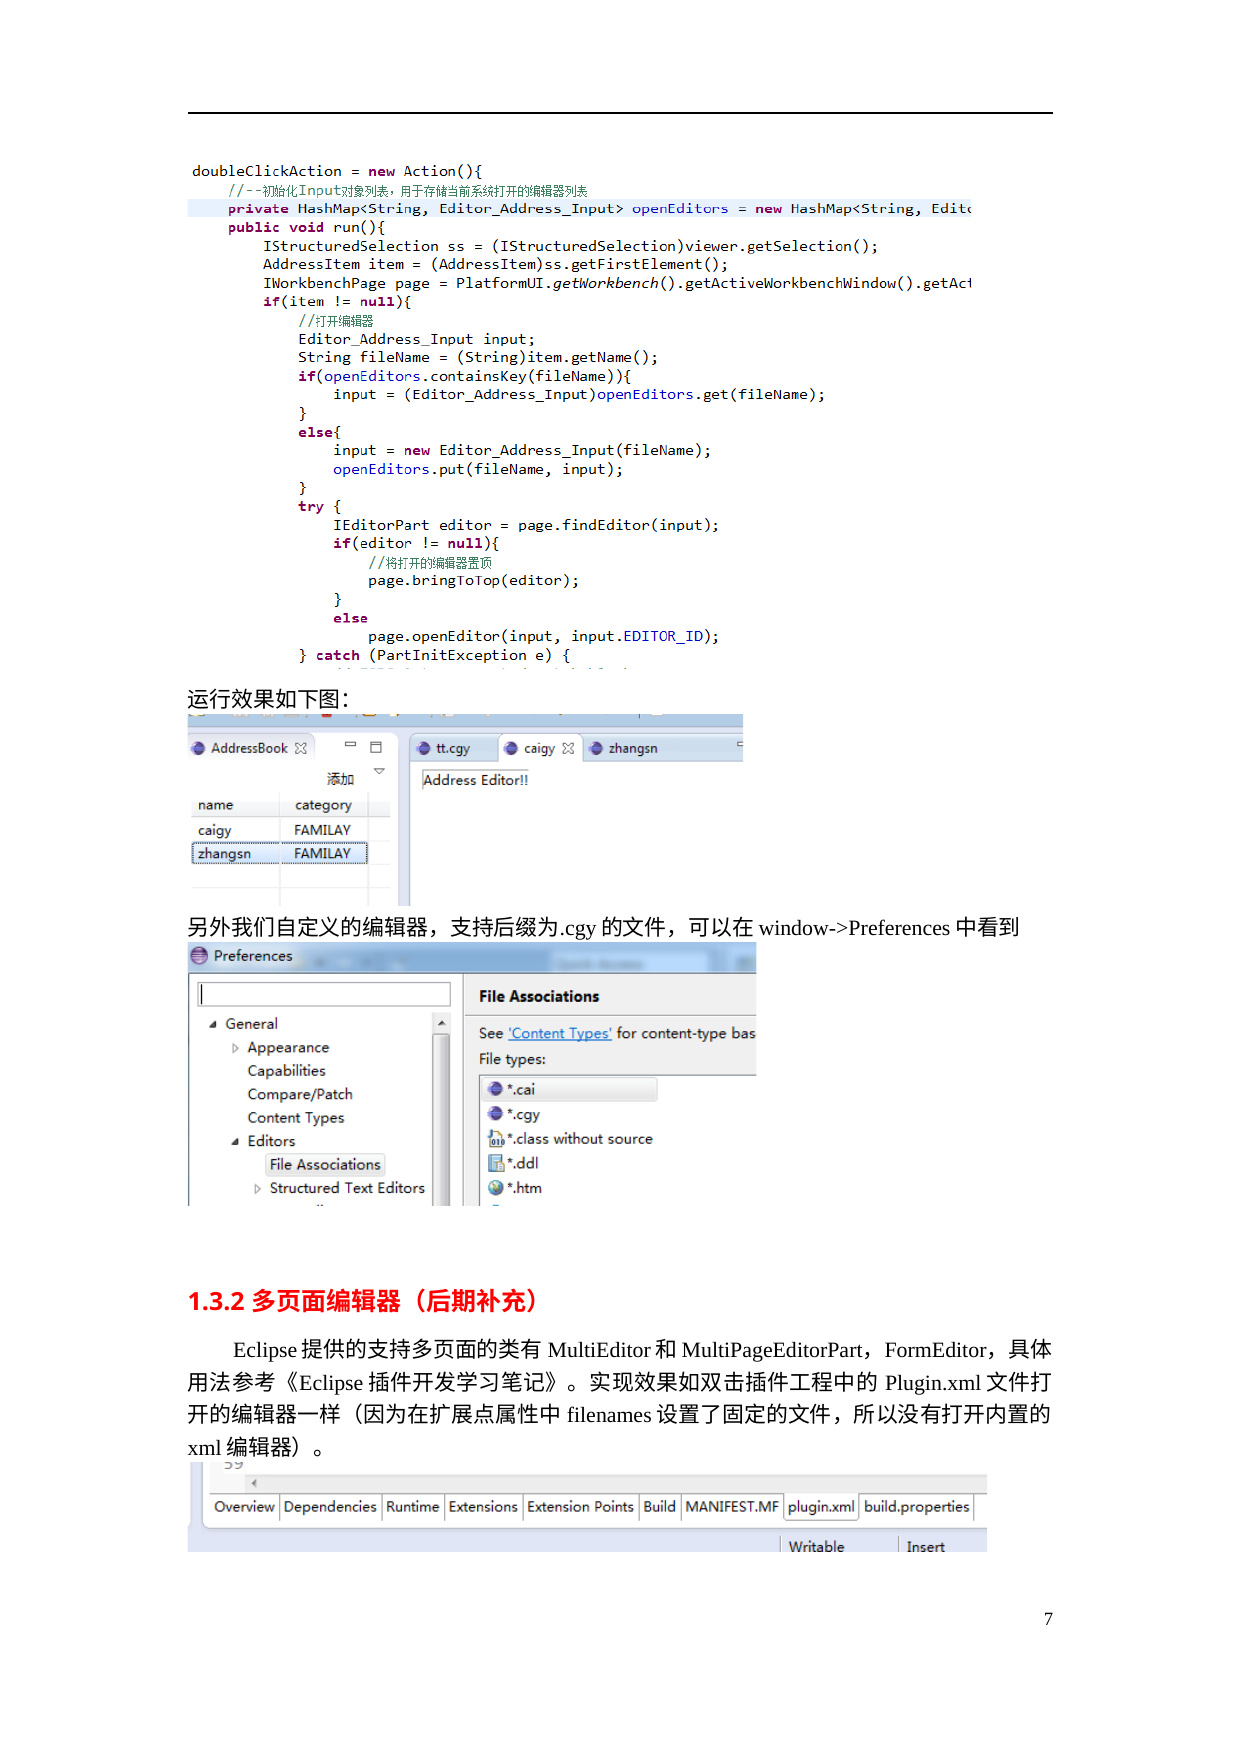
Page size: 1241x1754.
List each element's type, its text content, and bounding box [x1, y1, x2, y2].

text 另外我们自定义的编辑器，支持后缀为.cgy的文件，可以在window->Preferences中看到 [187, 909, 1053, 942]
picture [187, 1462, 988, 1552]
text Eclipse提供的支持多页面的类有MultiEditor和MultiPageEditorPart，FormEditor，具体用法参考《Eclipse插件开发学习笔记》。实现效果如双击插件工程中的Plugin.xml文件打开的编辑器一样（因为在扩展点属性中filenames设置了固定的文件，所以没有打开内置的xml编辑器）。 [187, 1332, 1053, 1462]
picture [187, 714, 744, 906]
title 1.3.2 多页面编辑器（后期补充） [187, 1267, 1053, 1332]
picture [187, 942, 757, 1206]
picture [187, 162, 972, 669]
text 运行效果如下图： [187, 682, 1053, 714]
